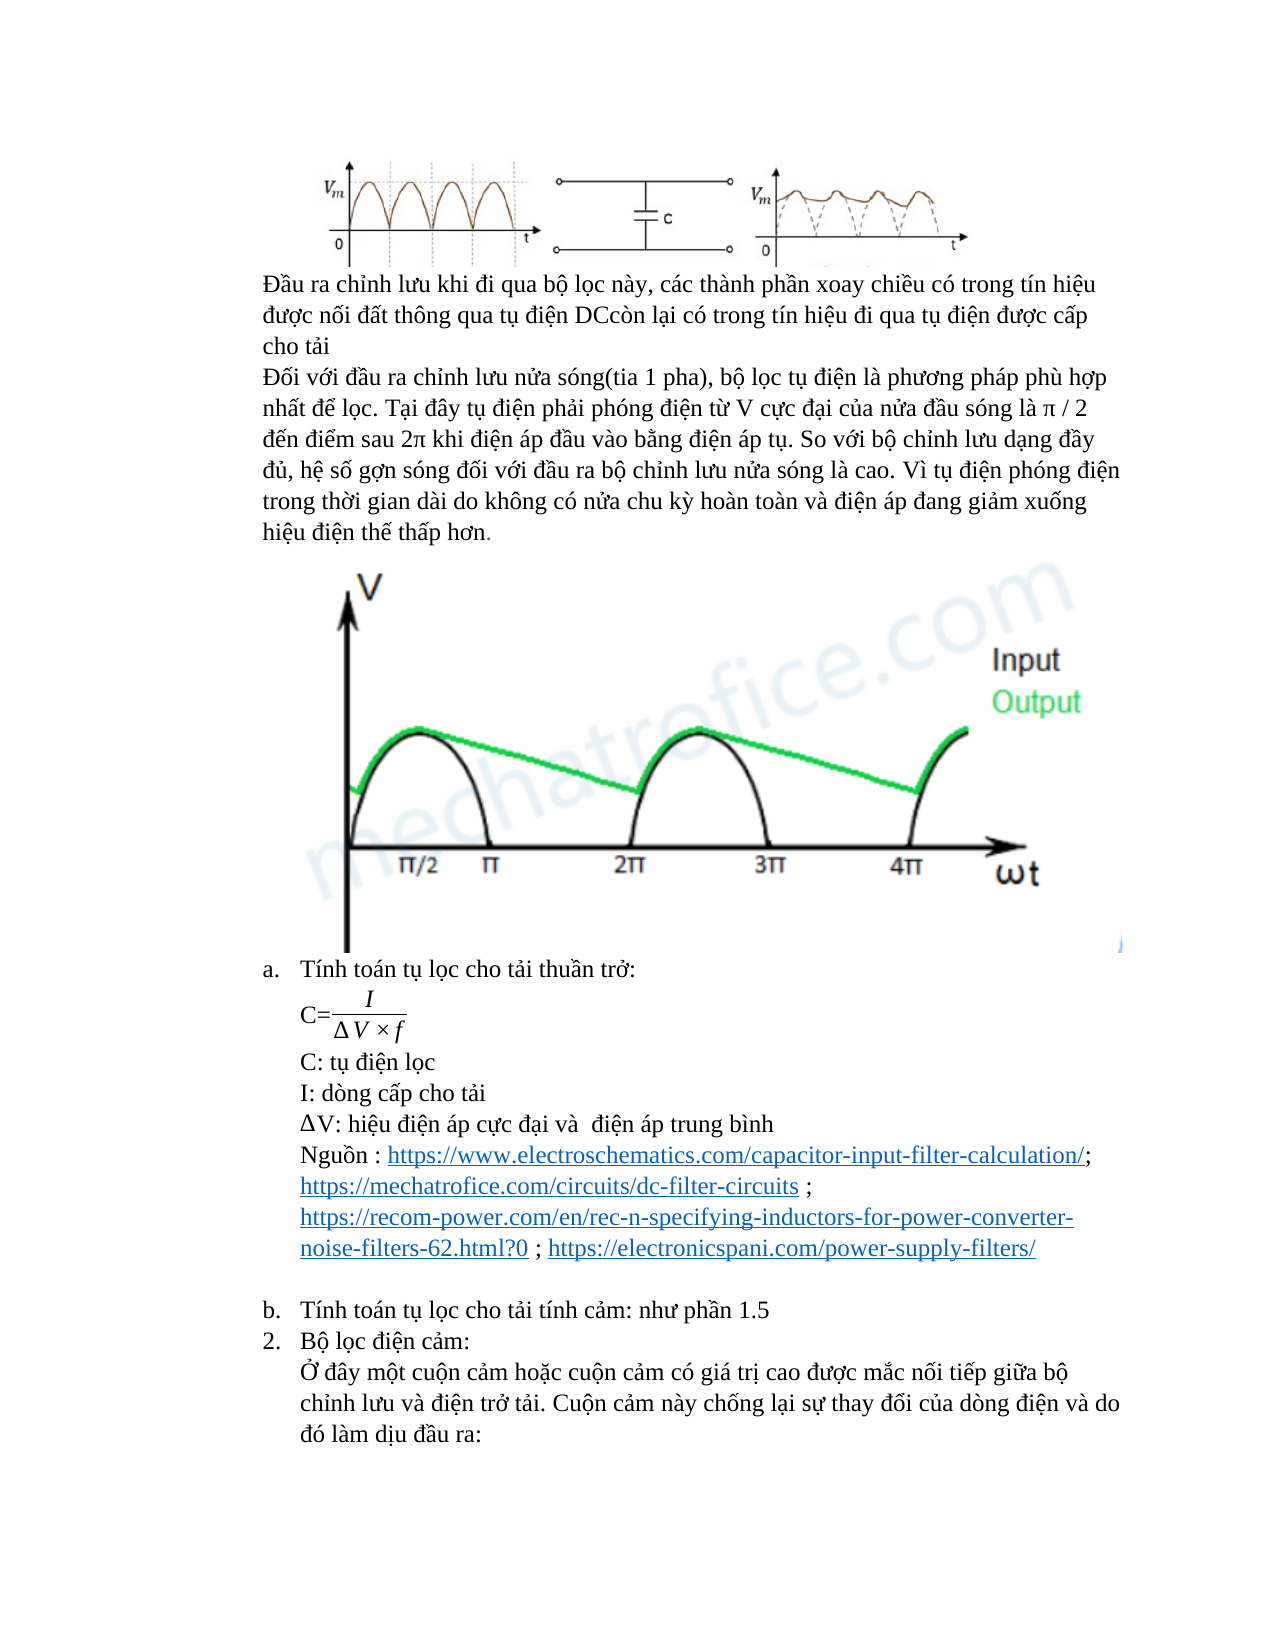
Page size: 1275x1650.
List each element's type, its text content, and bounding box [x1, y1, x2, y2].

list Tính toán tụ lọc cho tải tính cảm: như phần 1.5 [262, 1295, 1125, 1324]
list Đầu ra chỉnh lưu khi đi qua bộ lọc này, các thành phần xoay chiều có trong tín hiệu được nối đất thông qua tụ điện DCcòn lại có trong tín hiệu đi qua tụ điện được cấp cho tải [262, 269, 1125, 360]
list Đối với đầu ra chỉnh lưu nửa sóng(tia 1 pha), bộ lọc tụ điện là phương pháp phù hợp nhất để lọc. Tại đây tụ điện phải phóng điện từ V cực đại của nửa đầu sóng là π / 2 đến điểm sau 2π khi điện áp đầu vào bằng điện áp tụ. So với bộ chỉnh lưu dạng đầy đủ, hệ số gợn sóng đối với đầu ra bộ chỉnh lưu nửa sóng là cao. Vì tụ điện phóng điện trong thời gian dài do không có nửa chu kỳ hoàn toàn và điện áp đang giảm xuống hiệu điện thế thấp hơn. [262, 362, 1125, 546]
list Bộ lọc điện cảm: [262, 1326, 1125, 1355]
list I: dòng cấp cho tải [300, 1078, 1125, 1106]
list Tính toán tụ lọc cho tải thuần trở: [262, 954, 1125, 983]
picture [262, 548, 1238, 953]
list Nguồn : https://www.electroschematics.com/capacitor-input-filter-calculation/; https://mechatrofice.com/circuits/dc-filter-circuits ; https://recom-power.com/en/rec-n-specifying-inductors-for-power-converter-noise-filters-62.html?0 ; https://electronicspani.com/power-supply-filters/ [300, 1140, 1125, 1262]
list V: hiệu điện áp cực đại và điện áp trung bình [300, 1109, 1125, 1138]
list Ở đây một cuộn cảm hoặc cuộn cảm có giá trị cao được mắc nối tiếp giữa bộ chỉnh lưu và điện trở tải. Cuộn cảm này chống lại sự thay đổi của dòng điện và do đó làm dịu đầu ra: [300, 1357, 1125, 1448]
list C= [300, 985, 1125, 1044]
list C: tụ điện lọc [300, 1047, 1125, 1075]
picture [300, 150, 991, 267]
